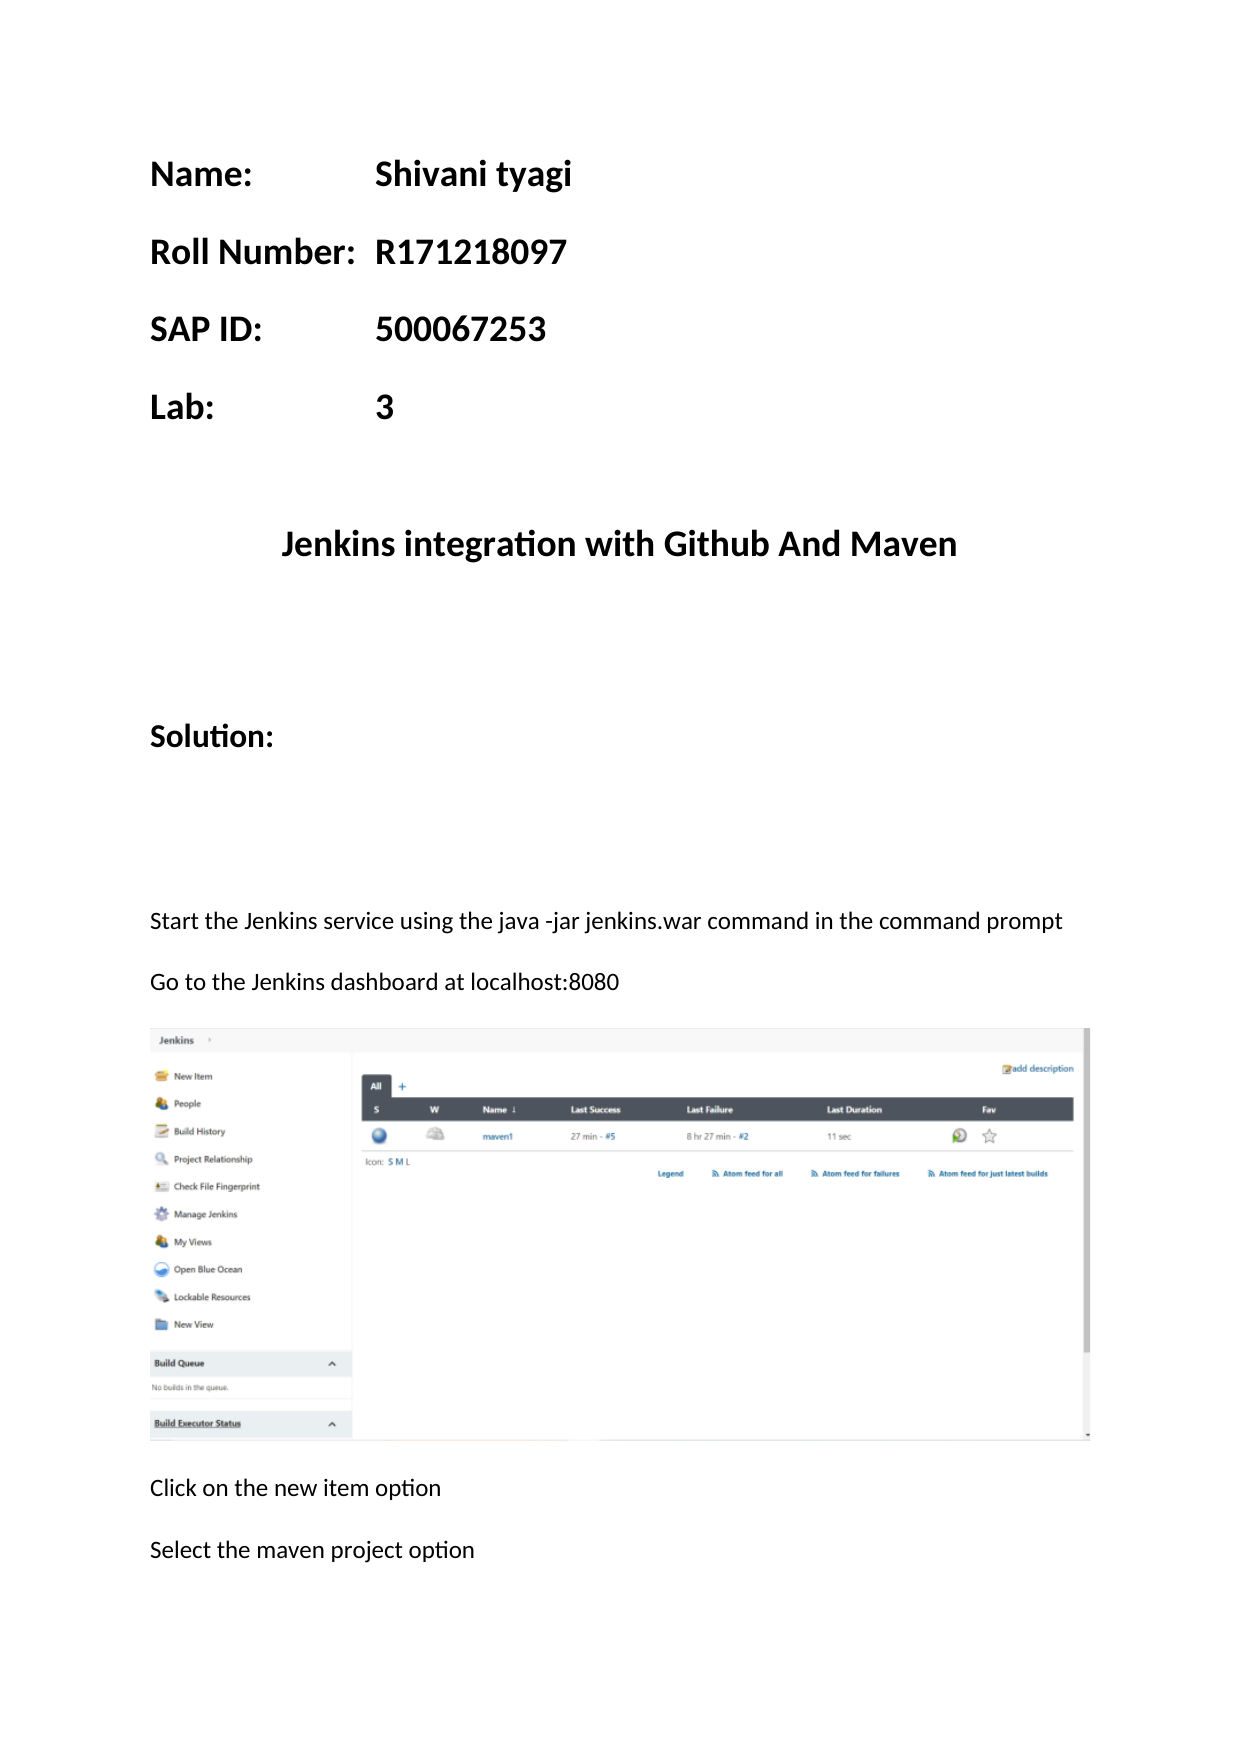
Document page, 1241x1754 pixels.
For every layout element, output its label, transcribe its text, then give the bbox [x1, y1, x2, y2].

picture [150, 1028, 1091, 1442]
text Jenkins integration with Github And Maven [150, 520, 1090, 566]
text SAP ID: 500067253 [150, 305, 1090, 351]
text Solution: [150, 715, 1090, 756]
text Select the maven project option [150, 1534, 1090, 1564]
text Go to the Jenkins dashboard at localhost:8080 [150, 967, 1090, 997]
text Lab: 3 [150, 383, 1090, 429]
text Name: Shivani tyagi [150, 150, 1090, 196]
text Click on the new item option [150, 1473, 1090, 1503]
text Start the Jenkins service using the java -jar jenkins.war command in the command prompt [150, 905, 1090, 936]
text Roll Number: R171218097 [150, 228, 1090, 273]
